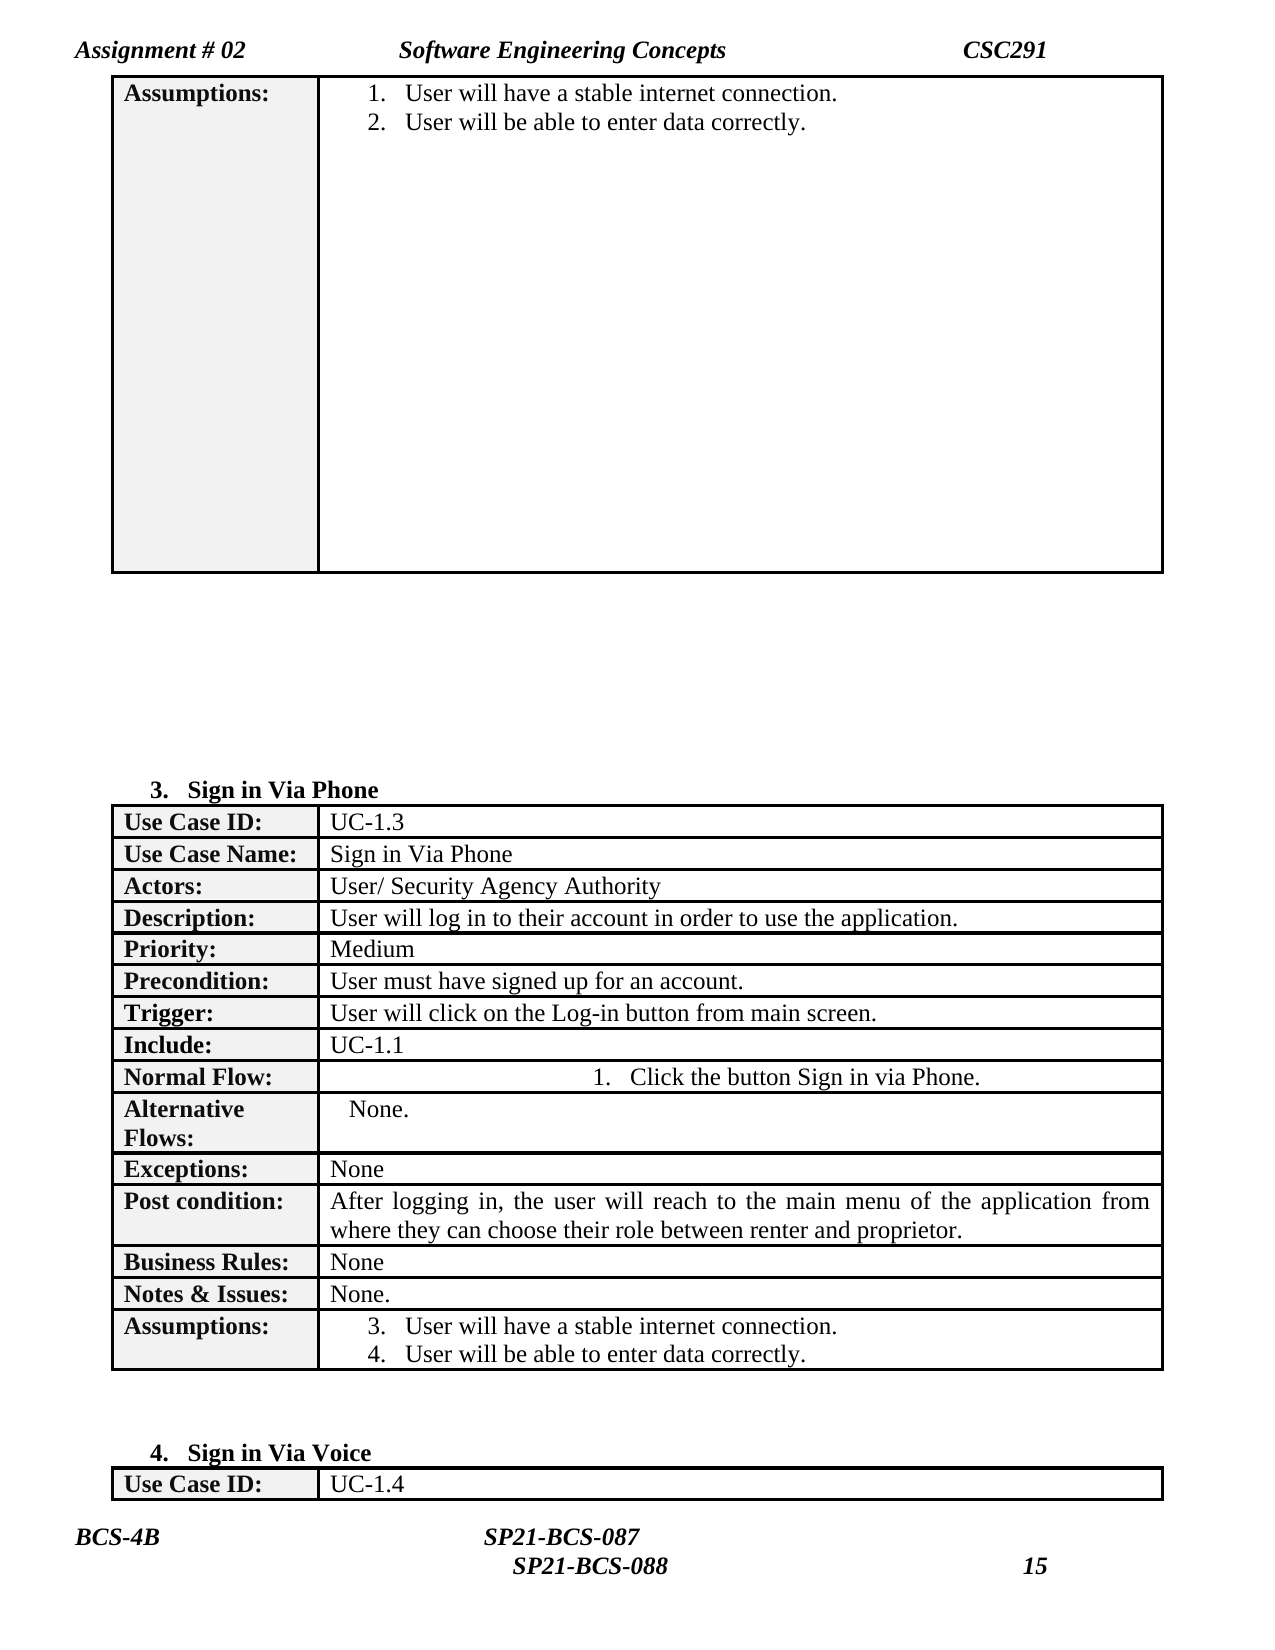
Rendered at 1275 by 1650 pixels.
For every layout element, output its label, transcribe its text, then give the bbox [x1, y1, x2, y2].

table_cell Priority: [114, 935, 317, 963]
table_cell Assumptions: [114, 1311, 317, 1368]
table_cell Description: [114, 903, 317, 931]
table_cell User will log in to their account in order to use the application. [320, 903, 1161, 931]
table_cell User will click on the Log-in button from main screen. [320, 998, 1161, 1027]
table_cell Business Rules: [114, 1247, 317, 1276]
table_cell None. [320, 1279, 1161, 1308]
table_cell UC-1.1 [320, 1030, 1161, 1059]
list Sign in Via Phone [150, 775, 1200, 804]
table_header UC-1.4 [320, 1470, 1161, 1498]
table_cell Exceptions: [114, 1155, 317, 1183]
table_cell Alternative Flows: [114, 1094, 317, 1151]
table_header UC-1.3 [320, 807, 1161, 836]
table_cell Use Case Name: [114, 839, 317, 868]
table_cell Sign in Via Phone [320, 839, 1161, 868]
table_cell Trigger: [114, 998, 317, 1027]
table_cell User will have a stable internet connection. User will be able to enter data correctly. [320, 78, 1161, 571]
list Sign in Via Voice [150, 1438, 1200, 1466]
table_cell None. [320, 1094, 1161, 1151]
table_cell User/ Security Agency Authority [320, 871, 1161, 899]
table_header Use Case ID: [114, 807, 317, 836]
table_cell None [320, 1155, 1161, 1183]
table_cell Notes & Issues: [114, 1279, 317, 1308]
table_cell Medium [320, 935, 1161, 963]
table_cell Post condition: [114, 1186, 317, 1244]
table_cell Precondition: [114, 966, 317, 995]
table_cell Actors: [114, 871, 317, 899]
table_cell Assumptions: [114, 78, 317, 571]
table_cell Include: [114, 1030, 317, 1059]
table_header Use Case ID: [114, 1470, 317, 1498]
table_cell User must have signed up for an account. [320, 966, 1161, 995]
table_cell User will have a stable internet connection. User will be able to enter data correctly. [320, 1311, 1161, 1368]
table_cell After logging in, the user will reach to the main menu of the application from where they can choose their role between renter and proprietor. [320, 1186, 1161, 1244]
table_cell None [320, 1247, 1161, 1276]
table_cell Normal Flow: [114, 1062, 317, 1091]
table_cell Click the button Sign in via Phone. [320, 1062, 1161, 1091]
